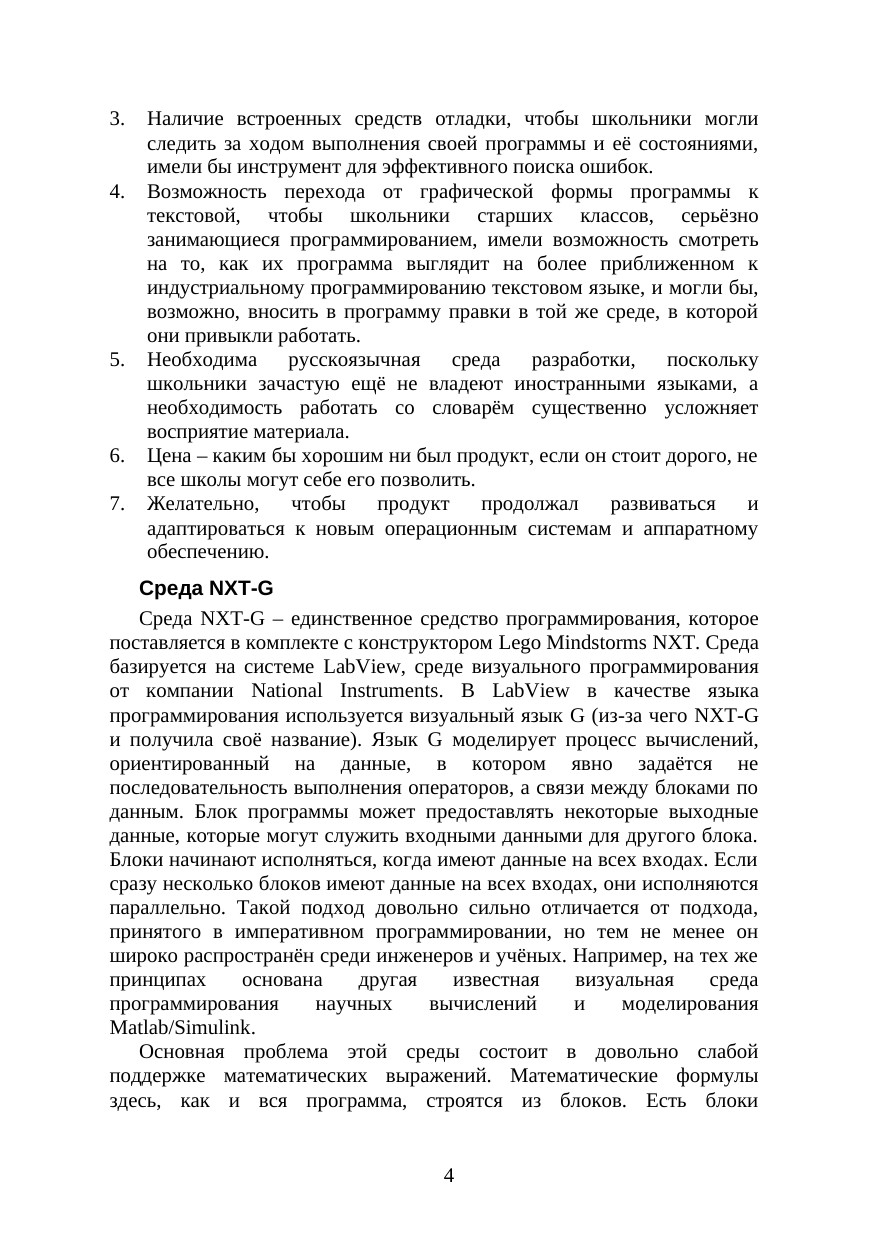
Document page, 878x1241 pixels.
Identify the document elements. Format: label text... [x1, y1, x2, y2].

list Наличие встроенных средств отладки, чтобы школьники могли следить за ходом выполнения своей программы и её состояниями, имели бы инструмент для эффективного поиска ошибок. [109, 106, 759, 178]
list Цена – каким бы хорошим ни был продукт, если он стоит дорого, не все школы могут себе его позволить. [109, 443, 759, 491]
list Желательно, чтобы продукт продолжал развиваться и адаптироваться к новым операционным системам и аппаратному обеспечению. [109, 491, 759, 563]
list Возможность перехода от графической формы программы к текстовой, чтобы школьники старших классов, серьёзно занимающиеся программированием, имели возможность смотреть на то, как их программа выглядит на более приближенном к индустриальному программированию текстовом языке, и могли бы, возможно, вносить в программу правки в той же среде, в которой они привыкли работать. [109, 178, 759, 347]
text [109, 1039, 759, 1112]
list Необходима русскоязычная среда разработки, поскольку школьники зачастую ещё не владеют иностранными языками, а необходимость работать со словарём существенно усложняет восприятие материала. [109, 347, 759, 443]
subtitle Среда NXT-G [109, 576, 759, 600]
text Среда NXT-G – единственное средство программирования, которое поставляется в комплекте с конструктором Lego Mindstorms NXT. Среда базируется на системе LabView, среде визуального программирования от компании National Instruments. В LabView в качестве языка программирования используется визуальный язык G (из-за чего NXT-G и получила своё название). Язык G моделирует процесс вычислений, ориентированный на данные, в котором явно задаётся не последовательность выполнения операторов, а связи между блоками по данным. Блок программы может предоставлять некоторые выходные данные, которые могут служить входными данными для другого блока. Блоки начинают исполняться, когда имеют данные на всех входах. Если сразу несколько блоков имеют данные на всех входах, они исполняются параллельно. Такой подход довольно сильно отличается от подхода, принятого в императивном программировании, но тем не менее он широко распространён среди инженеров и учёных. Например, на тех же принципах основана другая известная визуальная среда программирования научных вычислений и моделирования Matlab/Simulink. [109, 606, 759, 1039]
